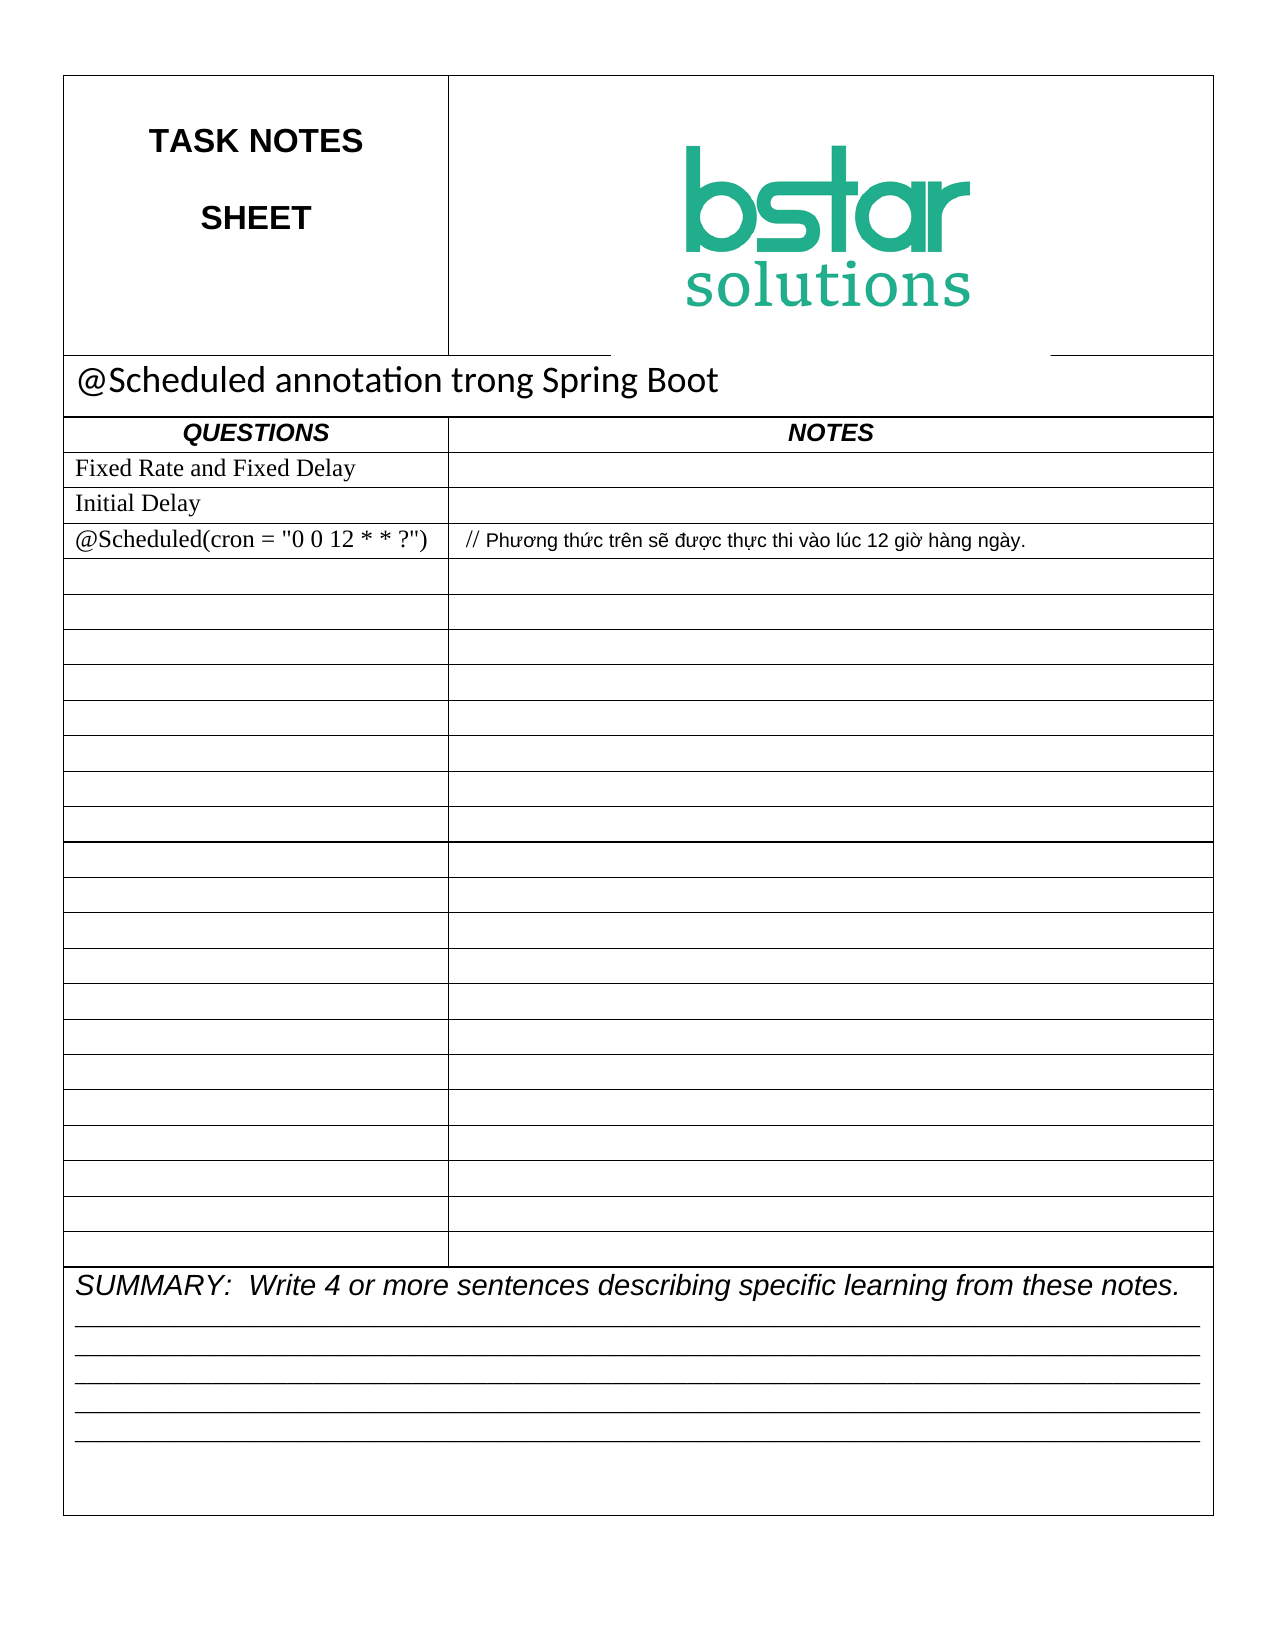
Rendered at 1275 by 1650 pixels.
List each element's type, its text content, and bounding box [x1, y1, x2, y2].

table_cell [64, 736, 448, 771]
table_cell [64, 878, 448, 912]
table_cell @Scheduled annotation trong Spring Boot [64, 356, 1213, 416]
table_cell [449, 453, 1213, 487]
table_cell QUESTIONS [64, 418, 448, 452]
table_cell [449, 1090, 1213, 1125]
table_cell SUMMARY: Write 4 or more sentences describing specific learning from these notes. __________________________________________________________________________________________ __________________________________________________________________________________________ __________________________________________________________________________________________ __________________________________________________________________________________________ __________________________________________________________________________________________ [64, 1268, 1213, 1514]
table_cell [64, 1161, 448, 1196]
table_cell [64, 1197, 448, 1231]
table_cell [64, 630, 448, 664]
table_cell [449, 736, 1213, 771]
table_cell [449, 1161, 1213, 1196]
table_cell [64, 1055, 448, 1089]
table_cell [64, 772, 448, 806]
table_cell [64, 665, 448, 700]
table_cell Initial Delay [64, 488, 448, 523]
table_cell NOTES [449, 418, 1213, 452]
table_cell @Scheduled(cron = "0 0 12 * * ?") [64, 524, 448, 558]
table_cell [449, 701, 1213, 735]
table_cell [64, 913, 448, 948]
table_cell [449, 1197, 1213, 1231]
table_cell [449, 878, 1213, 912]
table_cell [64, 984, 448, 1018]
table_header TASK NOTES SHEET [64, 76, 448, 355]
table_cell [64, 1020, 448, 1054]
table_cell [64, 807, 448, 841]
table_cell [64, 949, 448, 983]
table_cell [64, 701, 448, 735]
picture [611, 104, 1051, 356]
table_cell Fixed Rate and Fixed Delay [64, 453, 448, 487]
table_cell [449, 1126, 1213, 1160]
table_cell [449, 665, 1213, 700]
table_cell [449, 630, 1213, 664]
table_header [449, 76, 1213, 355]
table_cell [449, 843, 1213, 877]
table_cell [449, 913, 1213, 948]
table_cell // Phương thức trên sẽ được thực thi vào lúc 12 giờ hàng ngày. [449, 524, 1213, 558]
table_cell [64, 843, 448, 877]
table_cell [64, 1232, 448, 1266]
table_cell [449, 1020, 1213, 1054]
table_cell [64, 1090, 448, 1125]
table_cell [449, 559, 1213, 593]
table_cell [449, 595, 1213, 629]
table_cell [449, 807, 1213, 841]
table_cell [449, 949, 1213, 983]
table_cell [64, 559, 448, 593]
table_cell [449, 488, 1213, 523]
table_cell [64, 1126, 448, 1160]
table_cell [449, 772, 1213, 806]
table_cell [449, 984, 1213, 1018]
table_cell [449, 1232, 1213, 1266]
table_cell [64, 595, 448, 629]
table_cell [449, 1055, 1213, 1089]
